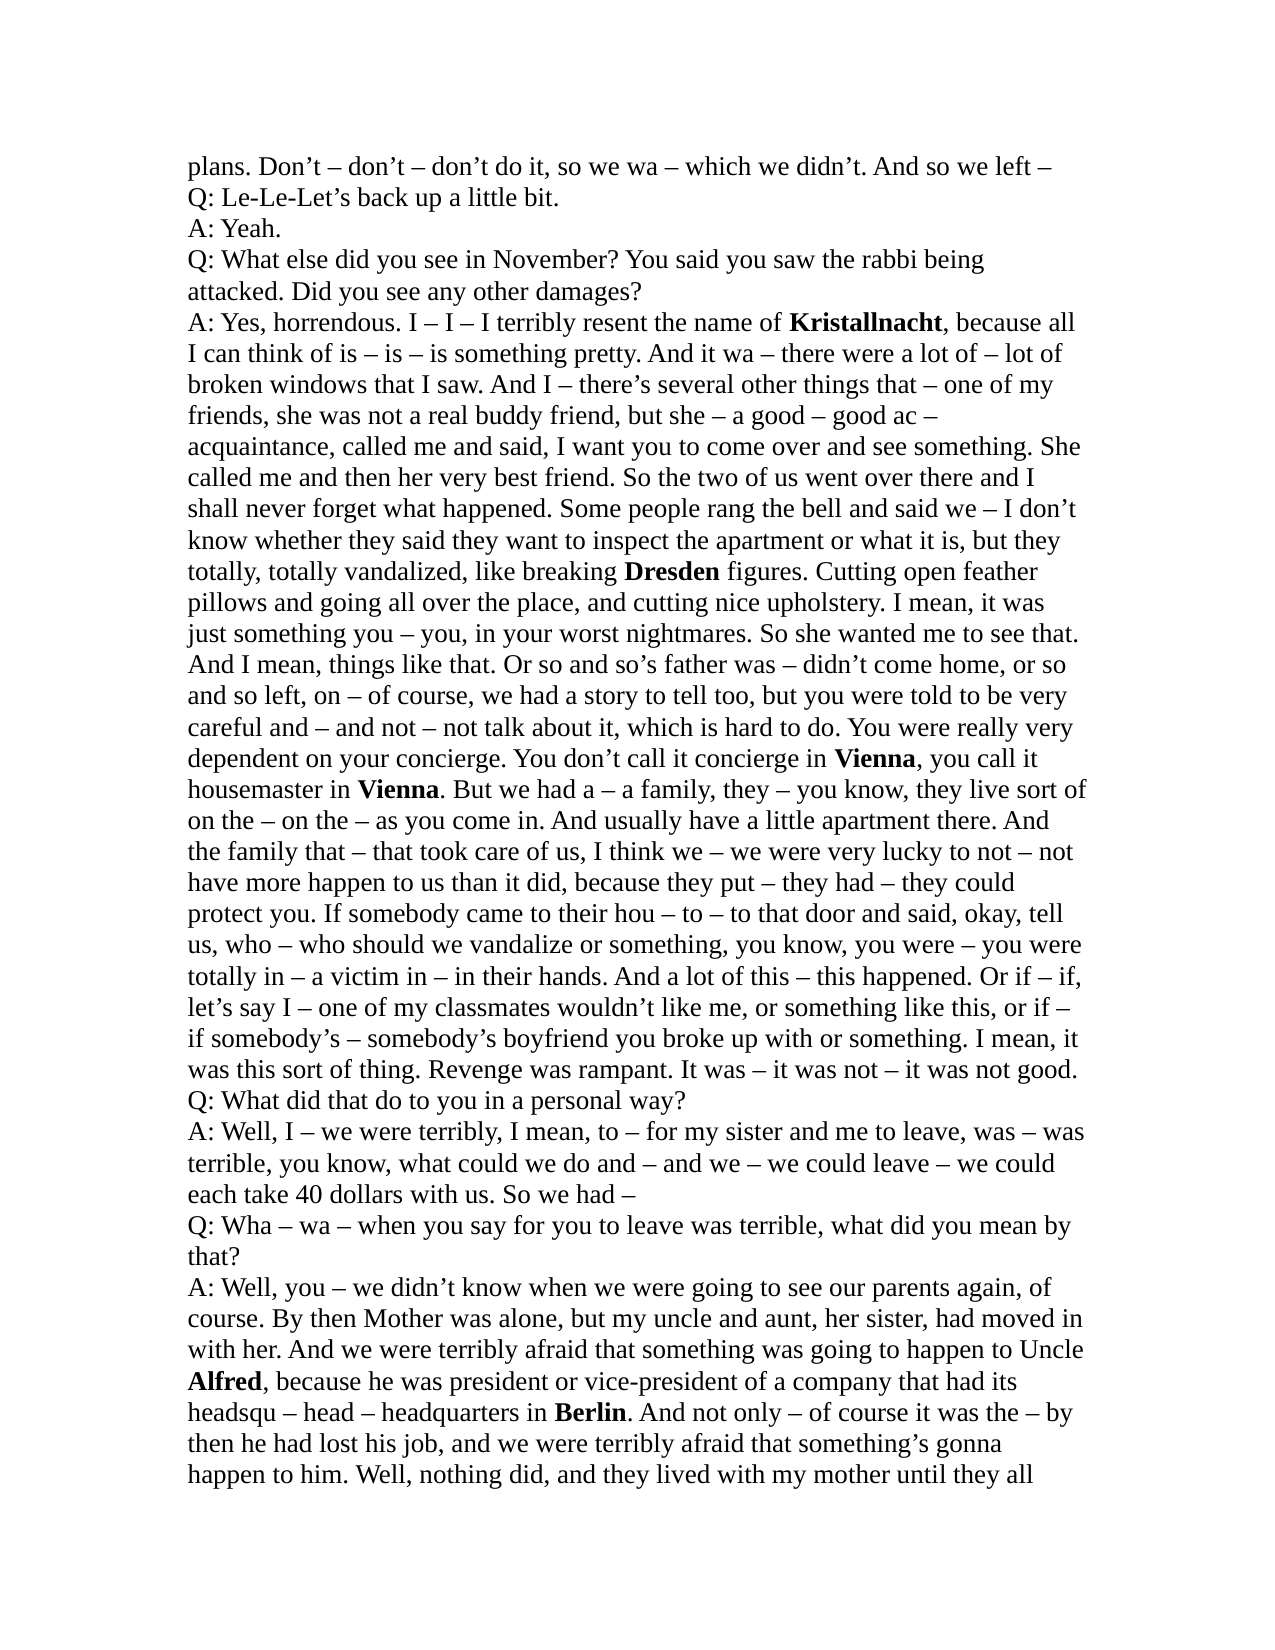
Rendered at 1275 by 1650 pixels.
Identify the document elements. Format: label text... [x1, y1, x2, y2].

text A: Yes, horrendous. I – I – I terribly resent the name of Kristallnacht, because all I can think of is – is – is something pretty. And it wa – there were a lot of – lot of broken windows that I saw. And I – there’s several other things that – one of my friends, she was not a real buddy friend, but she – a good – good ac – acquaintance, called me and said, I want you to come over and see something. She called me and then her very best friend. So the two of us went over there and I shall never forget what happened. Some people rang the bell and said we – I don’t know whether they said they want to inspect the apartment or what it is, but they totally, totally vandalized, like breaking Dresden figures. Cutting open feather pillows and going all over the place, and cutting nice upholstery. I mean, it was just something you – you, in your worst nightmares. So she wanted me to see that. And I mean, things like that. Or so and so’s father was – didn’t come home, or so and so left, on – of course, we had a story to tell too, but you were told to be very careful and – and not – not talk about it, which is hard to do. You were really very dependent on your concierge. You don’t call it concierge in Vienna, you call it housemaster in Vienna. But we had a – a family, they – you know, they live sort of on the – on the – as you come in. And usually have a little apartment there. And the family that – that took care of us, I think we – we were very lucky to not – not have more happen to us than it did, because they put – they had – they could protect you. If somebody came to their hou – to – to that door and said, okay, tell us, who – who should we vandalize or something, you know, you were – you were totally in – a victim in – in their hands. And a lot of this – this happened. Or if – if, let’s say I – one of my classmates wouldn’t like me, or something like this, or if – if somebody’s – somebody’s boyfriend you broke up with or something. I mean, it was this sort of thing. Revenge was rampant. It was – it was not – it was not good. [187, 430, 1087, 1209]
text Q: What else did you see in November? You said you saw the rabbi being attacked. Did you see any other damages? [187, 368, 1087, 430]
text A: Well, I – we were terribly, I mean, to – for my sister and me to leave, was – was terrible, you know, what could we do and – and we – we could leave – we could each take 40 dollars with us. So we had – [187, 1240, 1087, 1333]
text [187, 150, 1087, 306]
text Q: Wha – wa – when you say for you to leave was terrible, what did you mean by that? [187, 1333, 1087, 1396]
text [187, 1396, 1087, 1489]
text Q: Le-Le-Let’s back up a little bit. [187, 306, 1087, 337]
text A: Yeah. [187, 337, 1087, 368]
text Q: What did that do to you in a personal way? [187, 1209, 1087, 1240]
